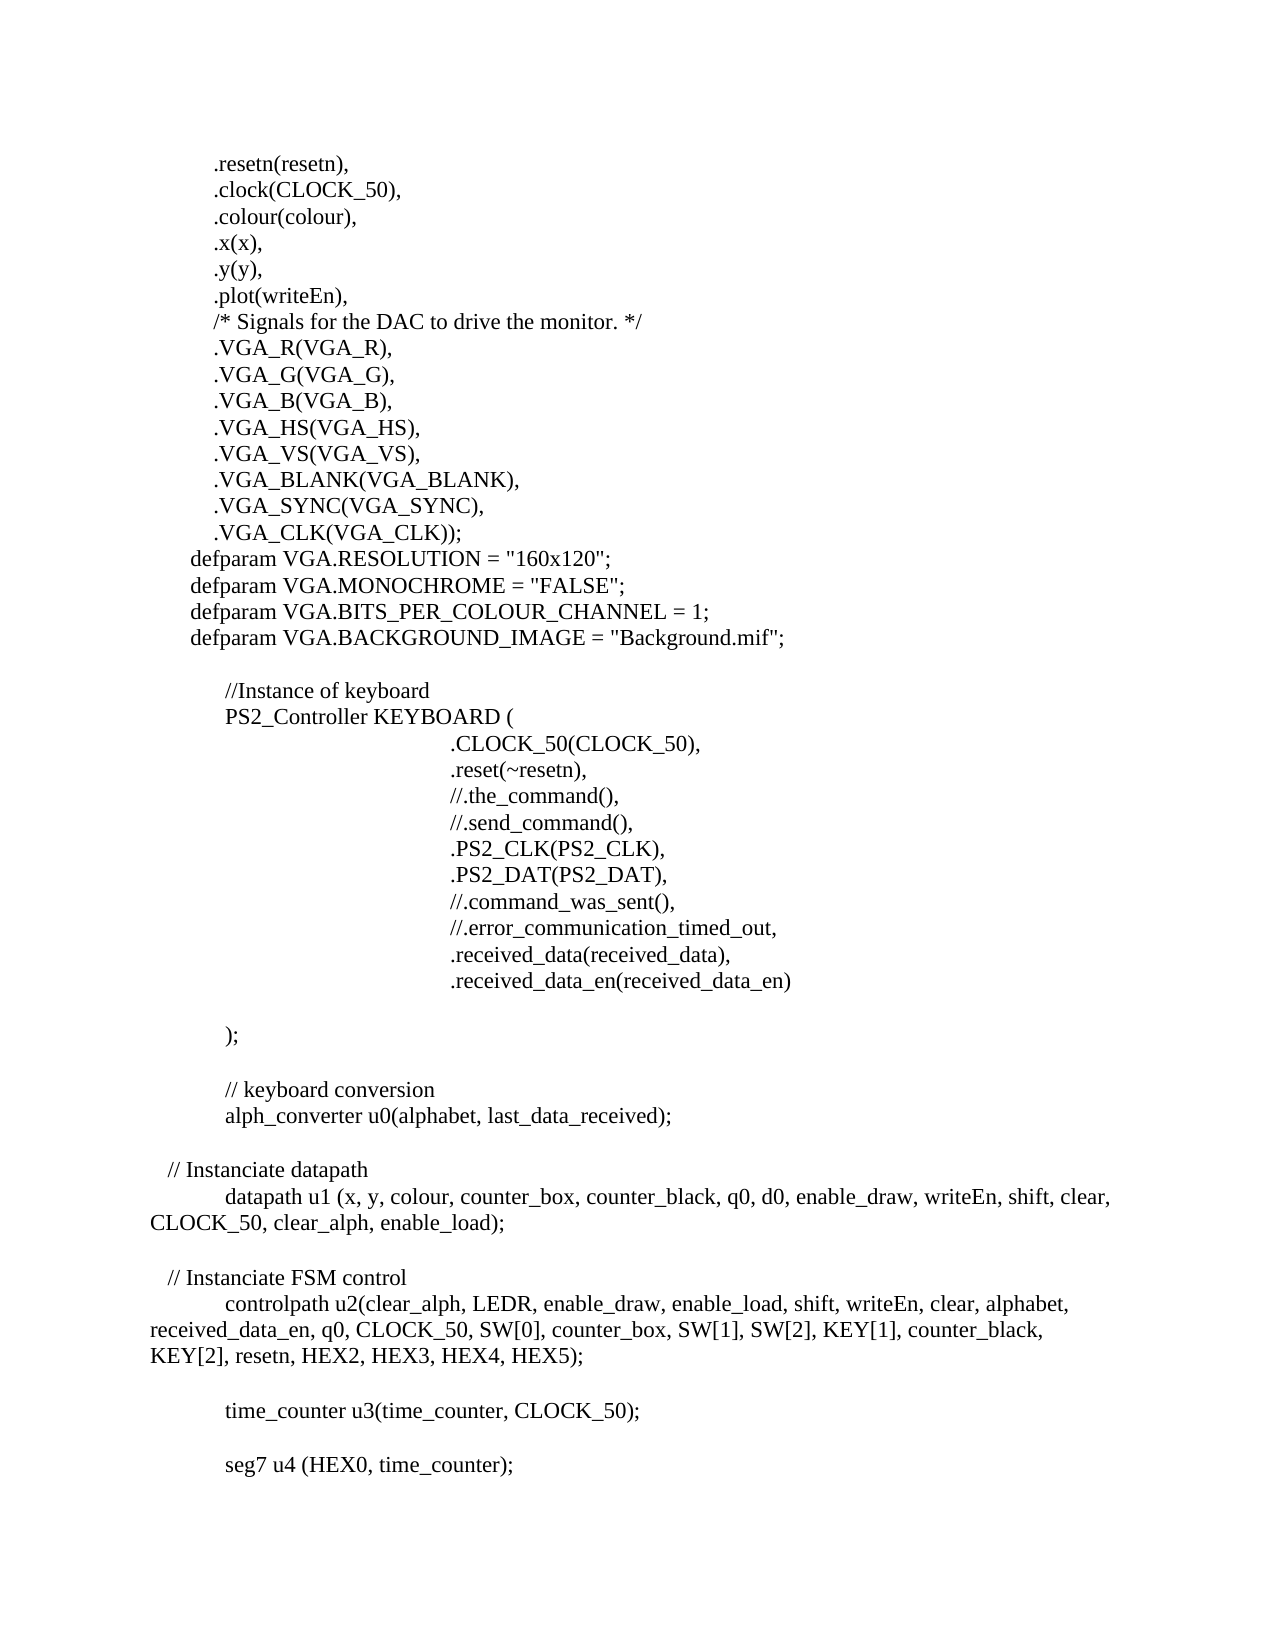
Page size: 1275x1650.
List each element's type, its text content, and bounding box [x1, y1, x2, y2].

text .PS2_CLK(PS2_CLK), [150, 835, 1125, 862]
text .VGA_HS(VGA_HS), [150, 413, 1125, 440]
text seg7 u4 (HEX0, time_counter); [150, 1451, 1125, 1478]
text .colour(colour), [150, 203, 1125, 229]
text .x(x), [150, 229, 1125, 255]
text controlpath u2(clear_alph, LEDR, enable_draw, enable_load, shift, writeEn, clear, alphabet, received_data_en, q0, CLOCK_50, SW[0], counter_box, SW[1], SW[2], KEY[1], counter_black, KEY[2], resetn, HEX2, HEX3, HEX4, HEX5); [150, 1290, 1125, 1369]
text .VGA_SYNC(VGA_SYNC), [150, 493, 1125, 519]
text .reset(~resetn), [150, 756, 1125, 782]
text //.error_communication_timed_out, [150, 914, 1125, 941]
text //Instance of keyboard [150, 677, 1125, 703]
text .VGA_R(VGA_R), [150, 334, 1125, 361]
text //.send_command(), [150, 809, 1125, 835]
text .y(y), [150, 255, 1125, 282]
text PS2_Controller KEYBOARD ( [150, 703, 1125, 730]
text // keyboard conversion [150, 1076, 1125, 1102]
text defparam VGA.MONOCHROME = "FALSE"; [150, 572, 1125, 598]
text //.the_command(), [150, 782, 1125, 809]
text ); [150, 1021, 1125, 1048]
text //.command_was_sent(), [150, 888, 1125, 914]
text .VGA_G(VGA_G), [150, 361, 1125, 387]
text .CLOCK_50(CLOCK_50), [150, 730, 1125, 756]
text defparam VGA.BITS_PER_COLOUR_CHANNEL = 1; [150, 598, 1125, 624]
text .clock(CLOCK_50), [150, 176, 1125, 203]
text alph_converter u0(alphabet, last_data_received); [150, 1102, 1125, 1128]
text datapath u1 (x, y, colour, counter_box, counter_black, q0, d0, enable_draw, writeEn, shift, clear, CLOCK_50, clear_alph, enable_load); [150, 1183, 1125, 1236]
text .VGA_BLANK(VGA_BLANK), [150, 466, 1125, 493]
text // Instanciate FSM control [150, 1263, 1125, 1290]
text .received_data(received_data), [150, 941, 1125, 967]
text defparam VGA.RESOLUTION = "160x120"; [150, 545, 1125, 572]
text .resetn(resetn), [150, 150, 1125, 176]
text .PS2_DAT(PS2_DAT), [150, 862, 1125, 888]
text .received_data_en(received_data_en) [150, 967, 1125, 993]
text /* Signals for the DAC to drive the monitor. */ [150, 308, 1125, 334]
text defparam VGA.BACKGROUND_IMAGE = "Background.mif"; [150, 624, 1125, 651]
text // Instanciate datapath [150, 1156, 1125, 1183]
text .VGA_VS(VGA_VS), [150, 440, 1125, 466]
text .VGA_CLK(VGA_CLK)); [150, 519, 1125, 545]
text .plot(writeEn), [150, 282, 1125, 308]
text .VGA_B(VGA_B), [150, 387, 1125, 413]
text time_counter u3(time_counter, CLOCK_50); [150, 1397, 1125, 1423]
